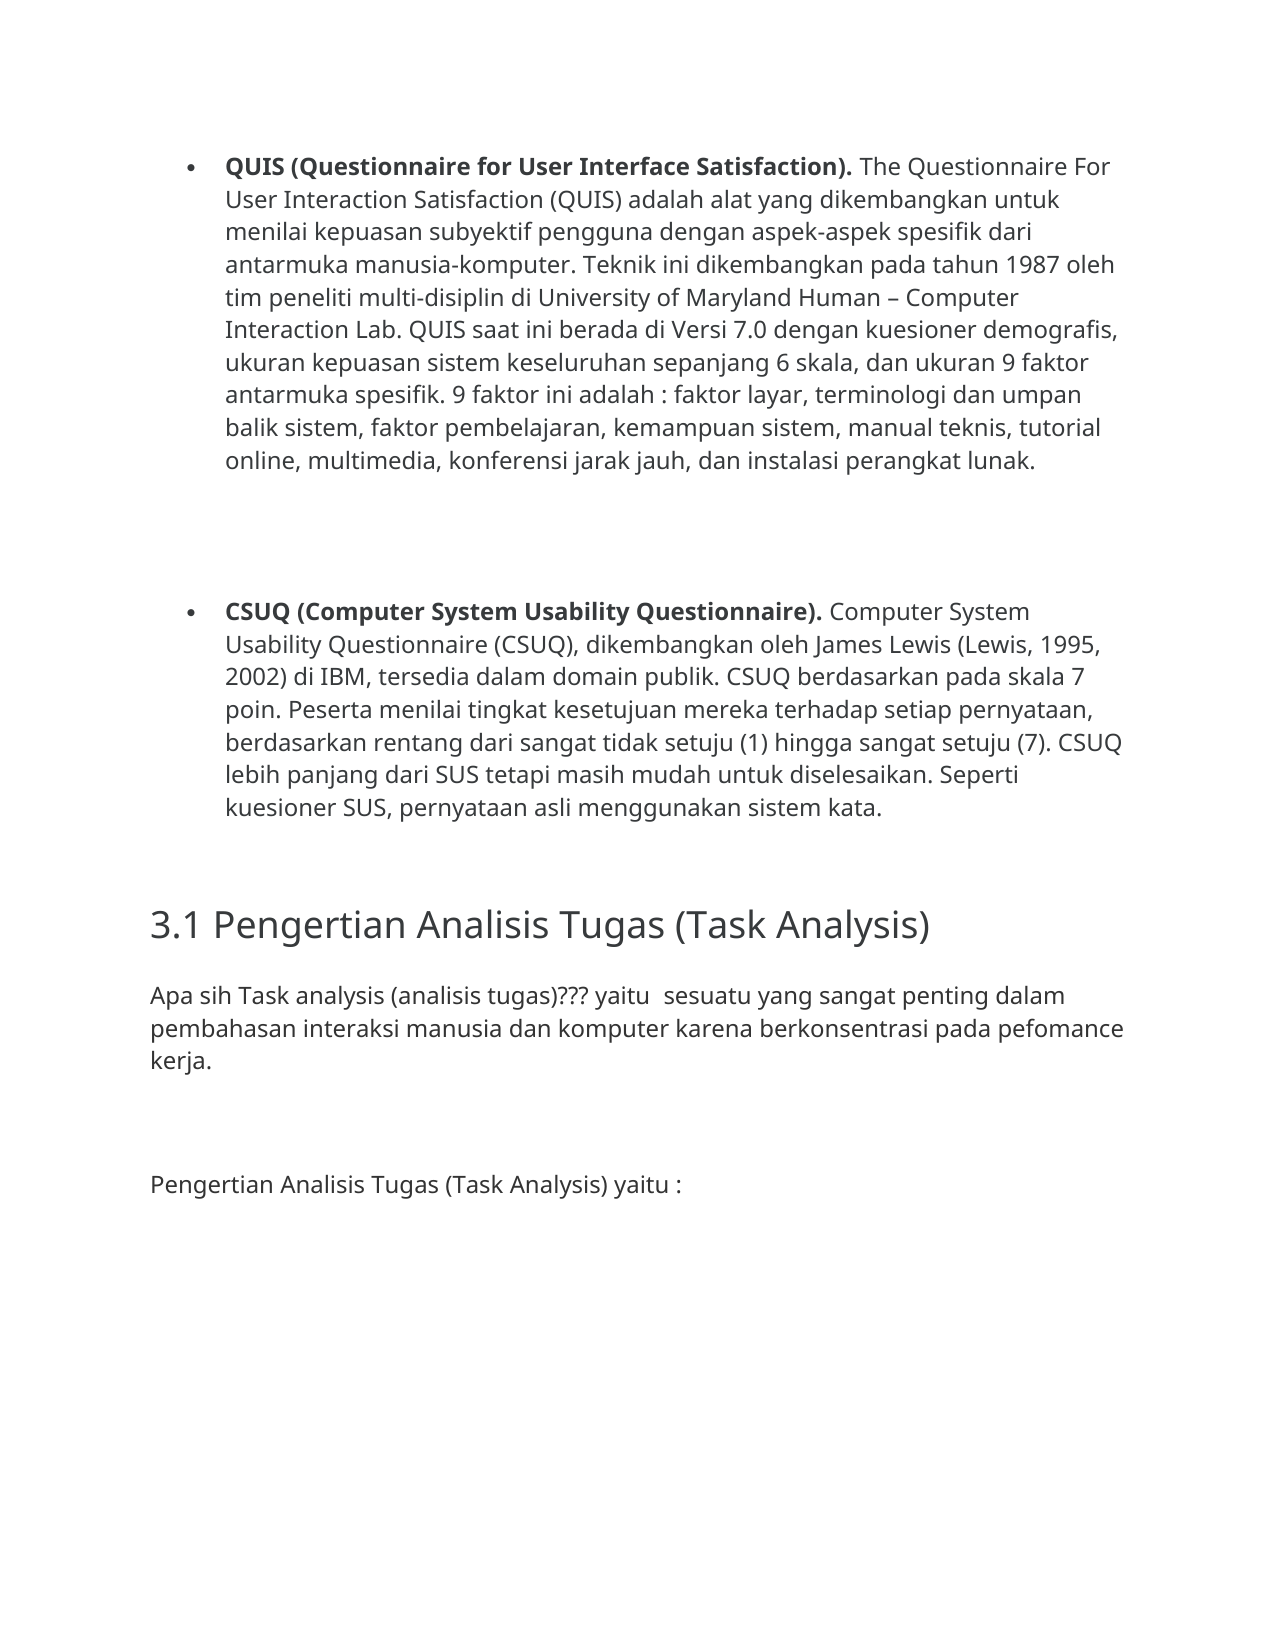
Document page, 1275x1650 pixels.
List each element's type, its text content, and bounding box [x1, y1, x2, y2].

list CSUQ (Computer System Usability Questionnaire). Computer System Usability Questionnaire (CSUQ), dikembangkan oleh James Lewis (Lewis, 1995, 2002) di IBM, tersedia dalam domain publik. CSUQ berdasarkan pada skala 7 poin. Peserta menilai tingkat kesetujuan mereka terhadap setiap pernyataan, berdasarkan rentang dari sangat tidak setuju (1) hingga sangat setuju (7). CSUQ lebih panjang dari SUS tetapi masih mudah untuk diselesaikan. Seperti kuesioner SUS, pernyataan asli menggunakan sistem kata. [187, 595, 1125, 823]
list QUIS (Questionnaire for User Interface Satisfaction). The Questionnaire For User Interaction Satisfaction (QUIS) adalah alat yang dikembangkan untuk menilai kepuasan subyektif pengguna dengan aspek-aspek spesifik dari antarmuka manusia-komputer. Teknik ini dikembangkan pada tahun 1987 oleh tim peneliti multi-disiplin di University of Maryland Human – Computer Interaction Lab. QUIS saat ini berada di Versi 7.0 dengan kuesioner demografis, ukuran kepuasan sistem keseluruhan sepanjang 6 skala, dan ukuran 9 faktor antarmuka spesifik. 9 faktor ini adalah : faktor layar, terminologi dan umpan balik sistem, faktor pembelajaran, kemampuan sistem, manual teknis, tutorial online, multimedia, konferensi jarak jauh, dan instalasi perangkat lunak. [187, 150, 1125, 476]
text Apa sih Task analysis (analisis tugas)??? yaitu sesuatu yang sangat penting dalam pembahasan interaksi manusia dan komputer karena berkonsentrasi pada pefomance kerja. [150, 979, 1125, 1077]
text 3.1 Pengertian Analisis Tugas (Task Analysis) [150, 899, 1125, 950]
text Pengertian Analisis Tugas (Task Analysis) yaitu : [150, 1168, 1125, 1200]
